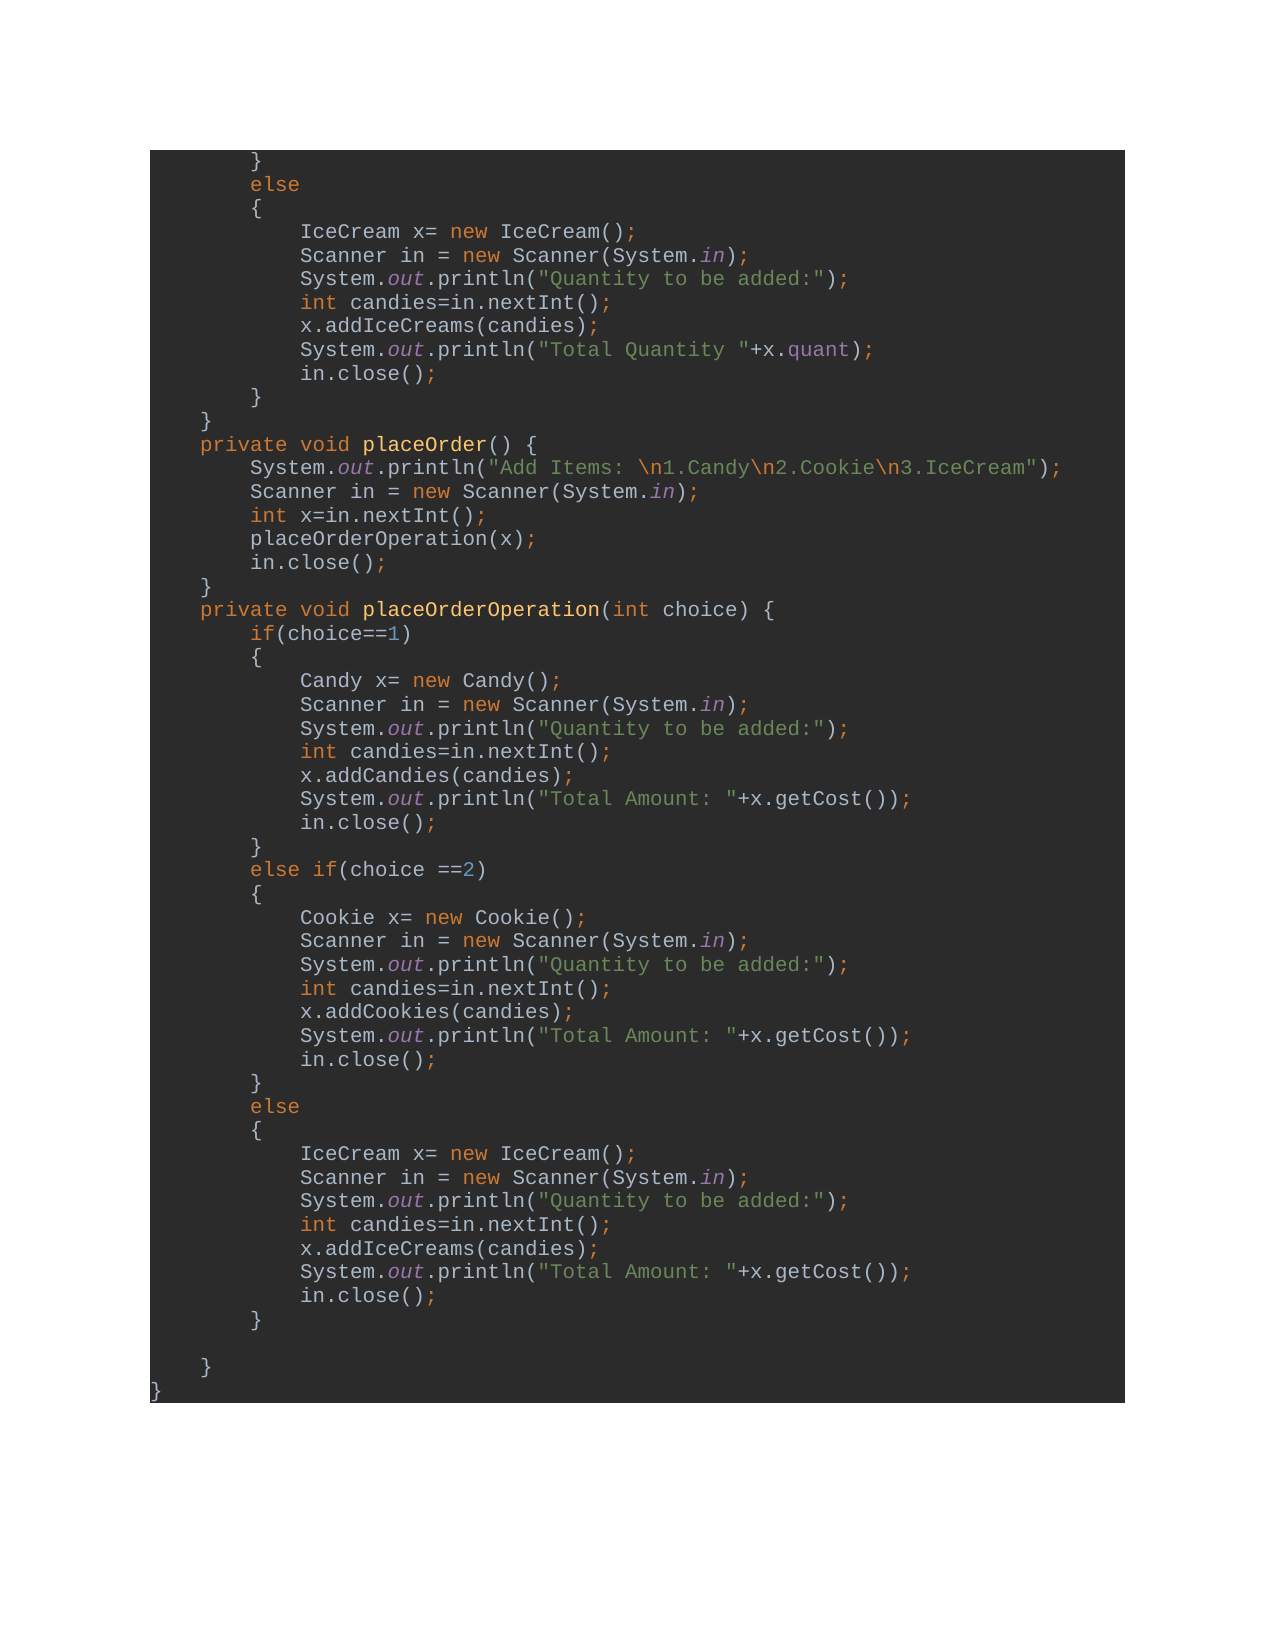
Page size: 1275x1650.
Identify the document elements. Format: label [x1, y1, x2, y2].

text [150, 150, 1125, 1403]
